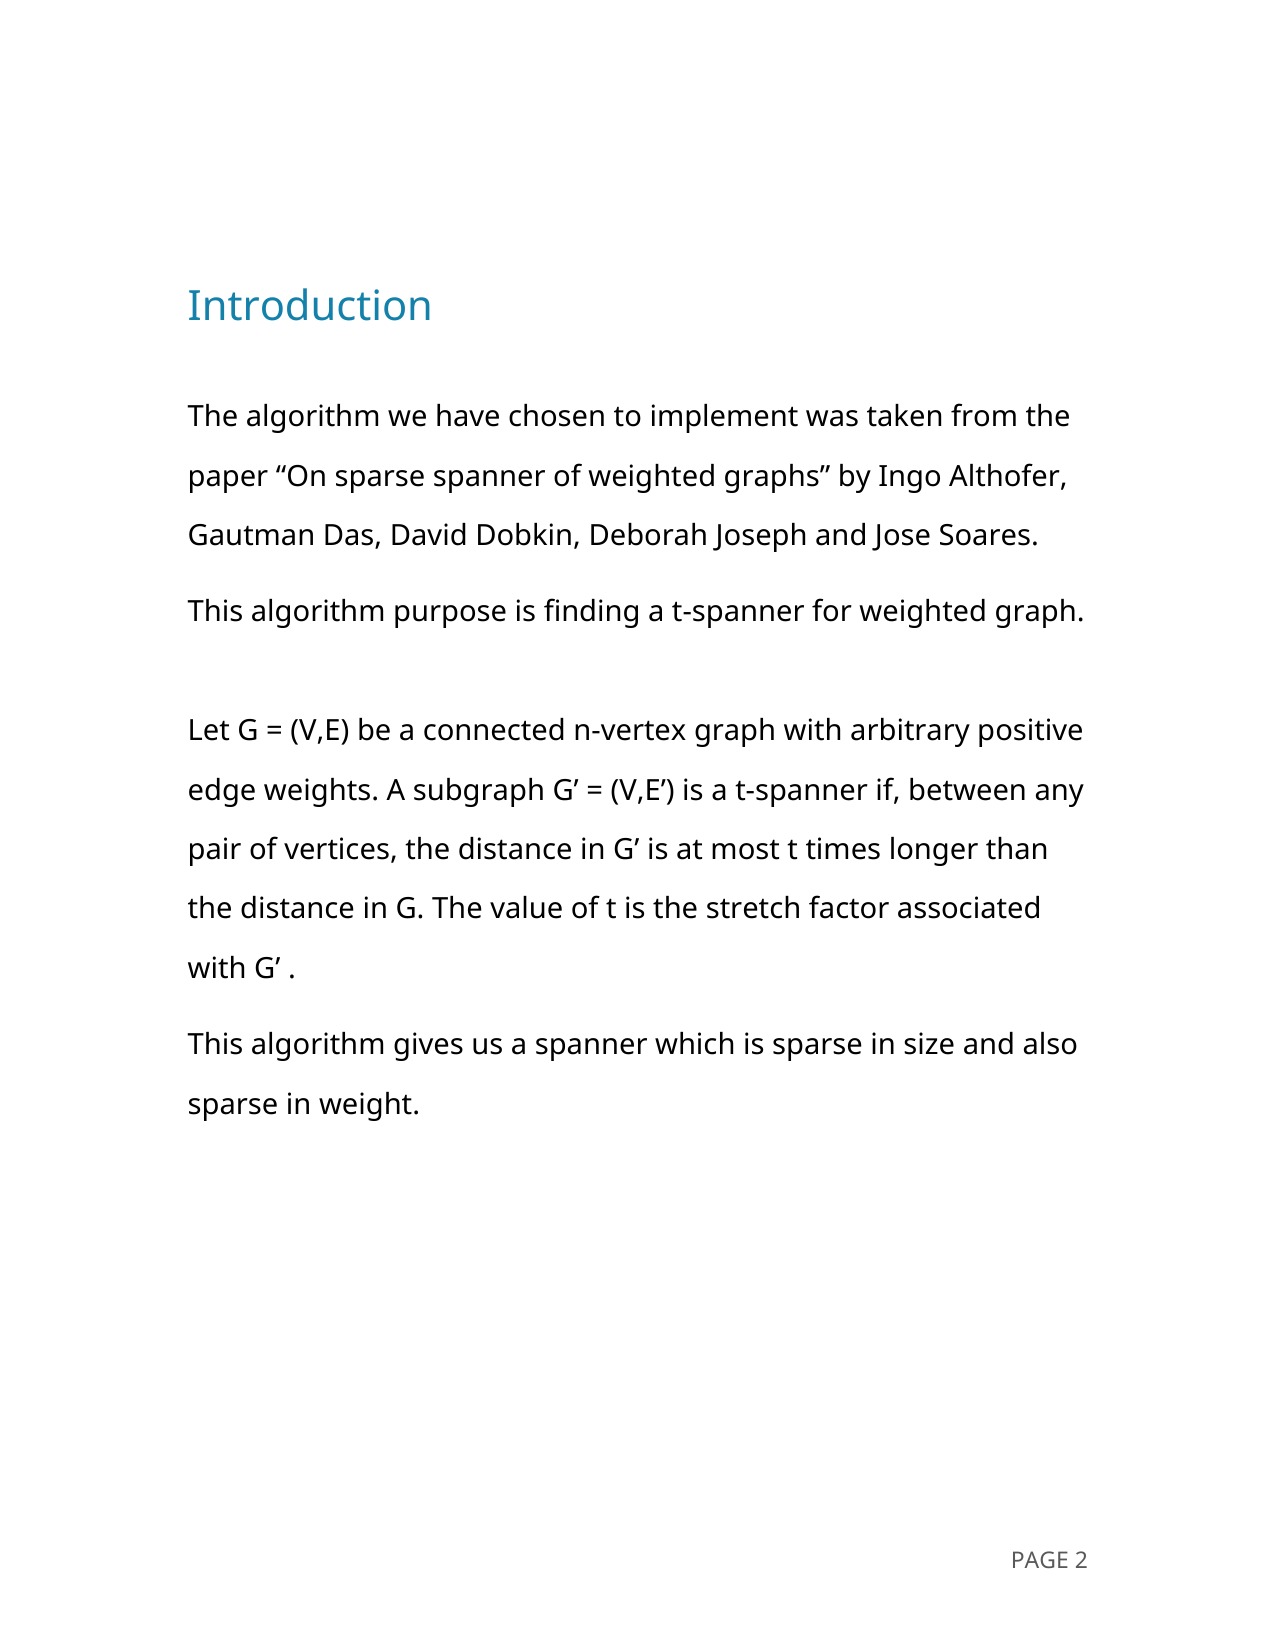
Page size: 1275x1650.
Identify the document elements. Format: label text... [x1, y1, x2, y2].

text This algorithm purpose is finding a t-spanner for weighted graph. Let G = (V,E) be a connected n-vertex graph with arbitrary positive edge weights. A subgraph G’ = (V,E’) is a t-spanner if, between any pair of vertices, the distance in G’ is at most t times longer than the distance in G. The value of t is the stretch factor associated with G’ . [187, 590, 1087, 987]
subtitle Introduction [187, 276, 1087, 333]
text The algorithm we have chosen to implement was taken from the paper “On sparse spanner of weighted graphs” by Ingo Althofer, Gautman Das, David Dobkin, Deborah Joseph and Jose Soares. [187, 395, 1087, 554]
text This algorithm gives us a spanner which is sparse in size and also sparse in weight. [187, 1023, 1087, 1123]
